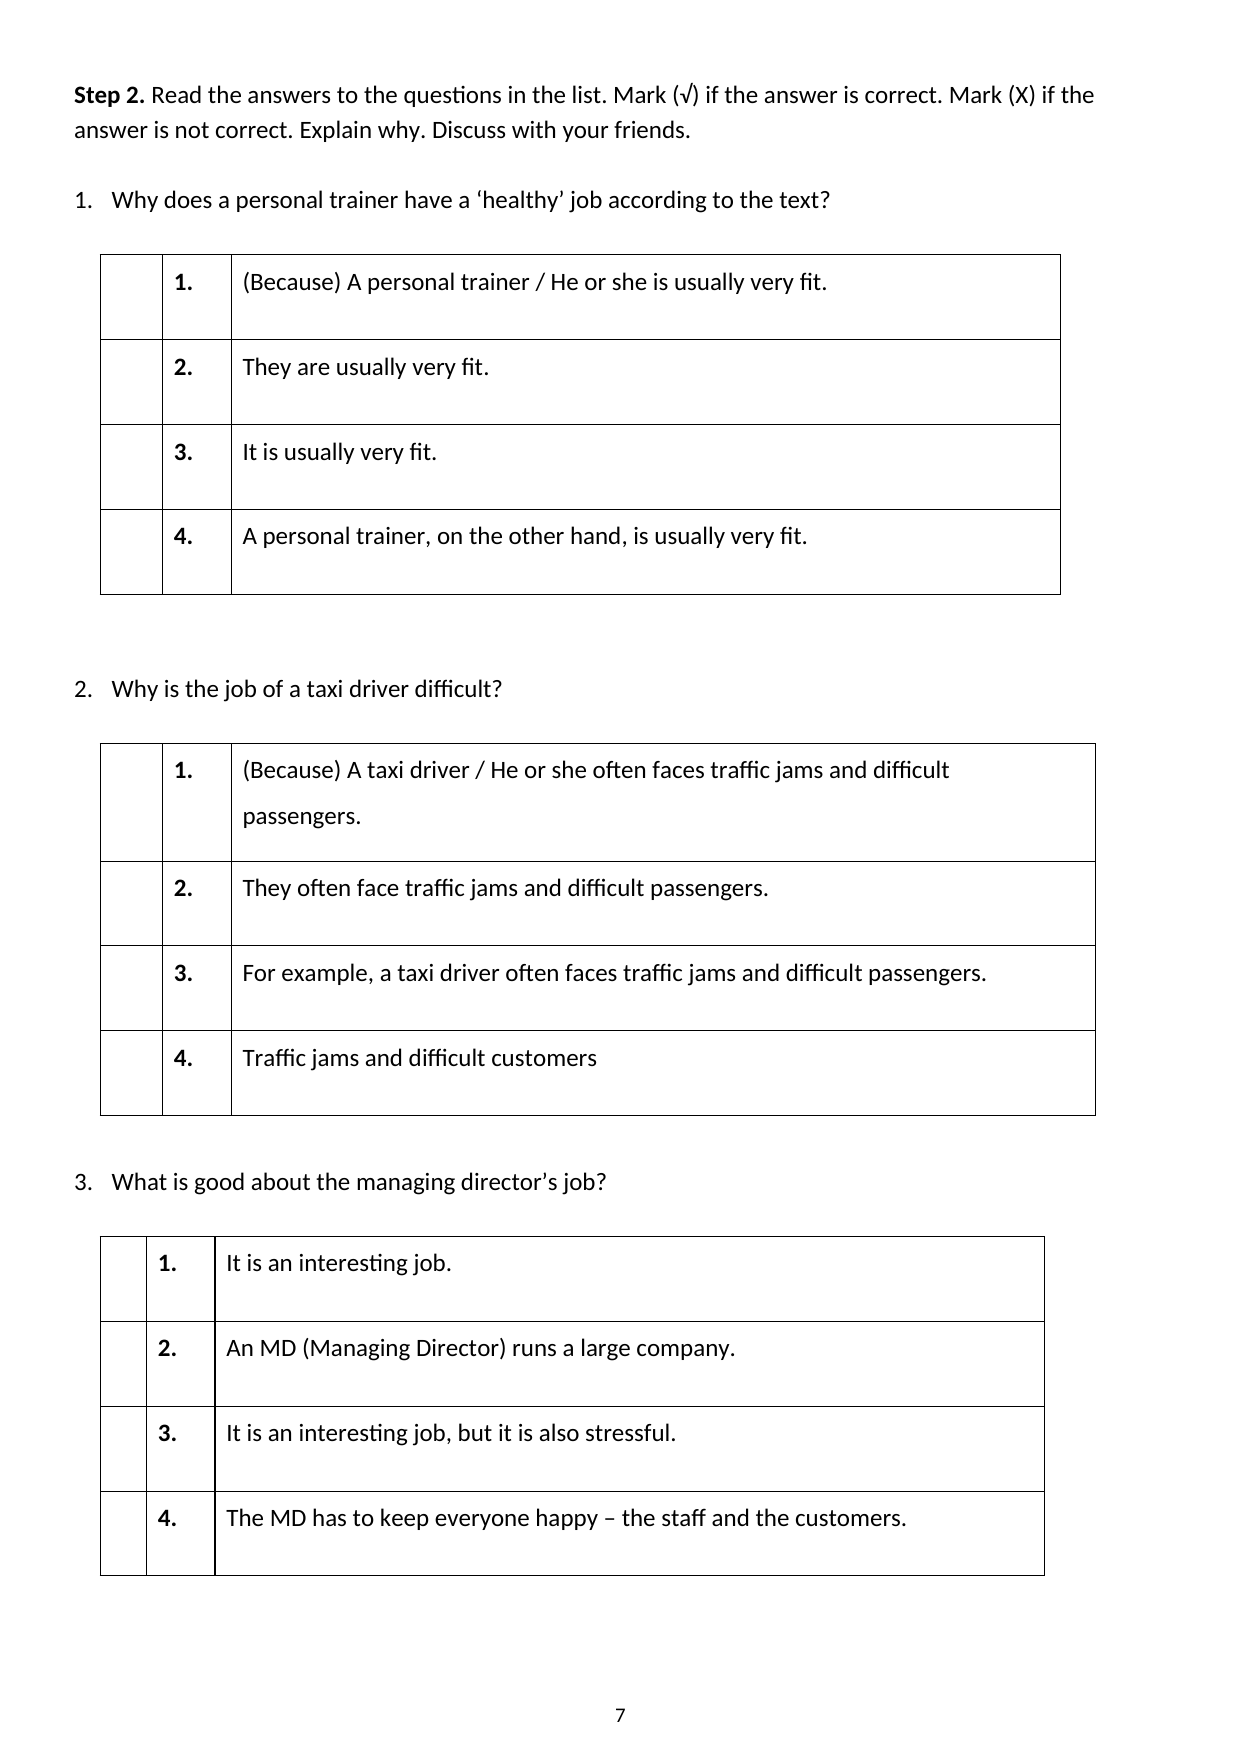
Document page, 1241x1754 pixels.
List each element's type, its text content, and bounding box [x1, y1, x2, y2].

table_header (Because) A personal trainer / He or she is usually very fit. [232, 255, 1060, 339]
table_cell For example, a taxi driver often faces traffic jams and difficult passengers. [232, 946, 1095, 1030]
table_header [101, 744, 162, 861]
list Why does a personal trainer have a ‘healthy’ job according to the text? [74, 184, 1125, 215]
table_header It is an interesting job. [216, 1237, 1044, 1321]
table_cell 4. [147, 1492, 214, 1575]
table_cell Traffic jams and difficult customers [232, 1031, 1095, 1115]
list Why is the job of a taxi driver difficult? [74, 673, 1125, 703]
table_cell [101, 1031, 162, 1115]
table_cell [101, 1492, 146, 1575]
table_header 1. [147, 1237, 214, 1321]
text Step 2. Read the answers to the questions in the list. Mark (√) if the answer is correct. Mark (X) if the answer is not correct. Explain why. Discuss with your friends. [74, 79, 1139, 145]
table_header [101, 1237, 146, 1321]
table_cell 3. [163, 946, 231, 1030]
table_cell [101, 340, 162, 424]
table_cell They often face traffic jams and difficult passengers. [232, 862, 1095, 945]
table_header 1. [163, 744, 231, 861]
table_cell 2. [163, 340, 231, 424]
table_header (Because) A taxi driver / He or she often faces traffic jams and difficult passengers. [232, 744, 1095, 861]
table_cell 2. [147, 1322, 214, 1406]
table_cell 4. [163, 1031, 231, 1115]
table_cell It is an interesting job, but it is also stressful. [216, 1407, 1044, 1491]
table_cell [101, 862, 162, 945]
table_cell 3. [163, 425, 231, 509]
table_cell They are usually very fit. [232, 340, 1060, 424]
table_cell 4. [163, 510, 231, 594]
table_cell The MD has to keep everyone happy – the staff and the customers. [216, 1492, 1044, 1575]
table_cell 3. [147, 1407, 214, 1491]
table_cell It is usually very fit. [232, 425, 1060, 509]
table_header [101, 255, 162, 339]
list What is good about the managing director’s job? [74, 1166, 1125, 1196]
table_cell 2. [163, 862, 231, 945]
table_cell [101, 425, 162, 509]
table_cell [101, 1322, 146, 1406]
table_cell A personal trainer, on the other hand, is usually very fit. [232, 510, 1060, 594]
table_header 1. [163, 255, 231, 339]
table_cell An MD (Managing Director) runs a large company. [216, 1322, 1044, 1406]
table_cell [101, 510, 162, 594]
table_cell [101, 946, 162, 1030]
table_cell [101, 1407, 146, 1491]
